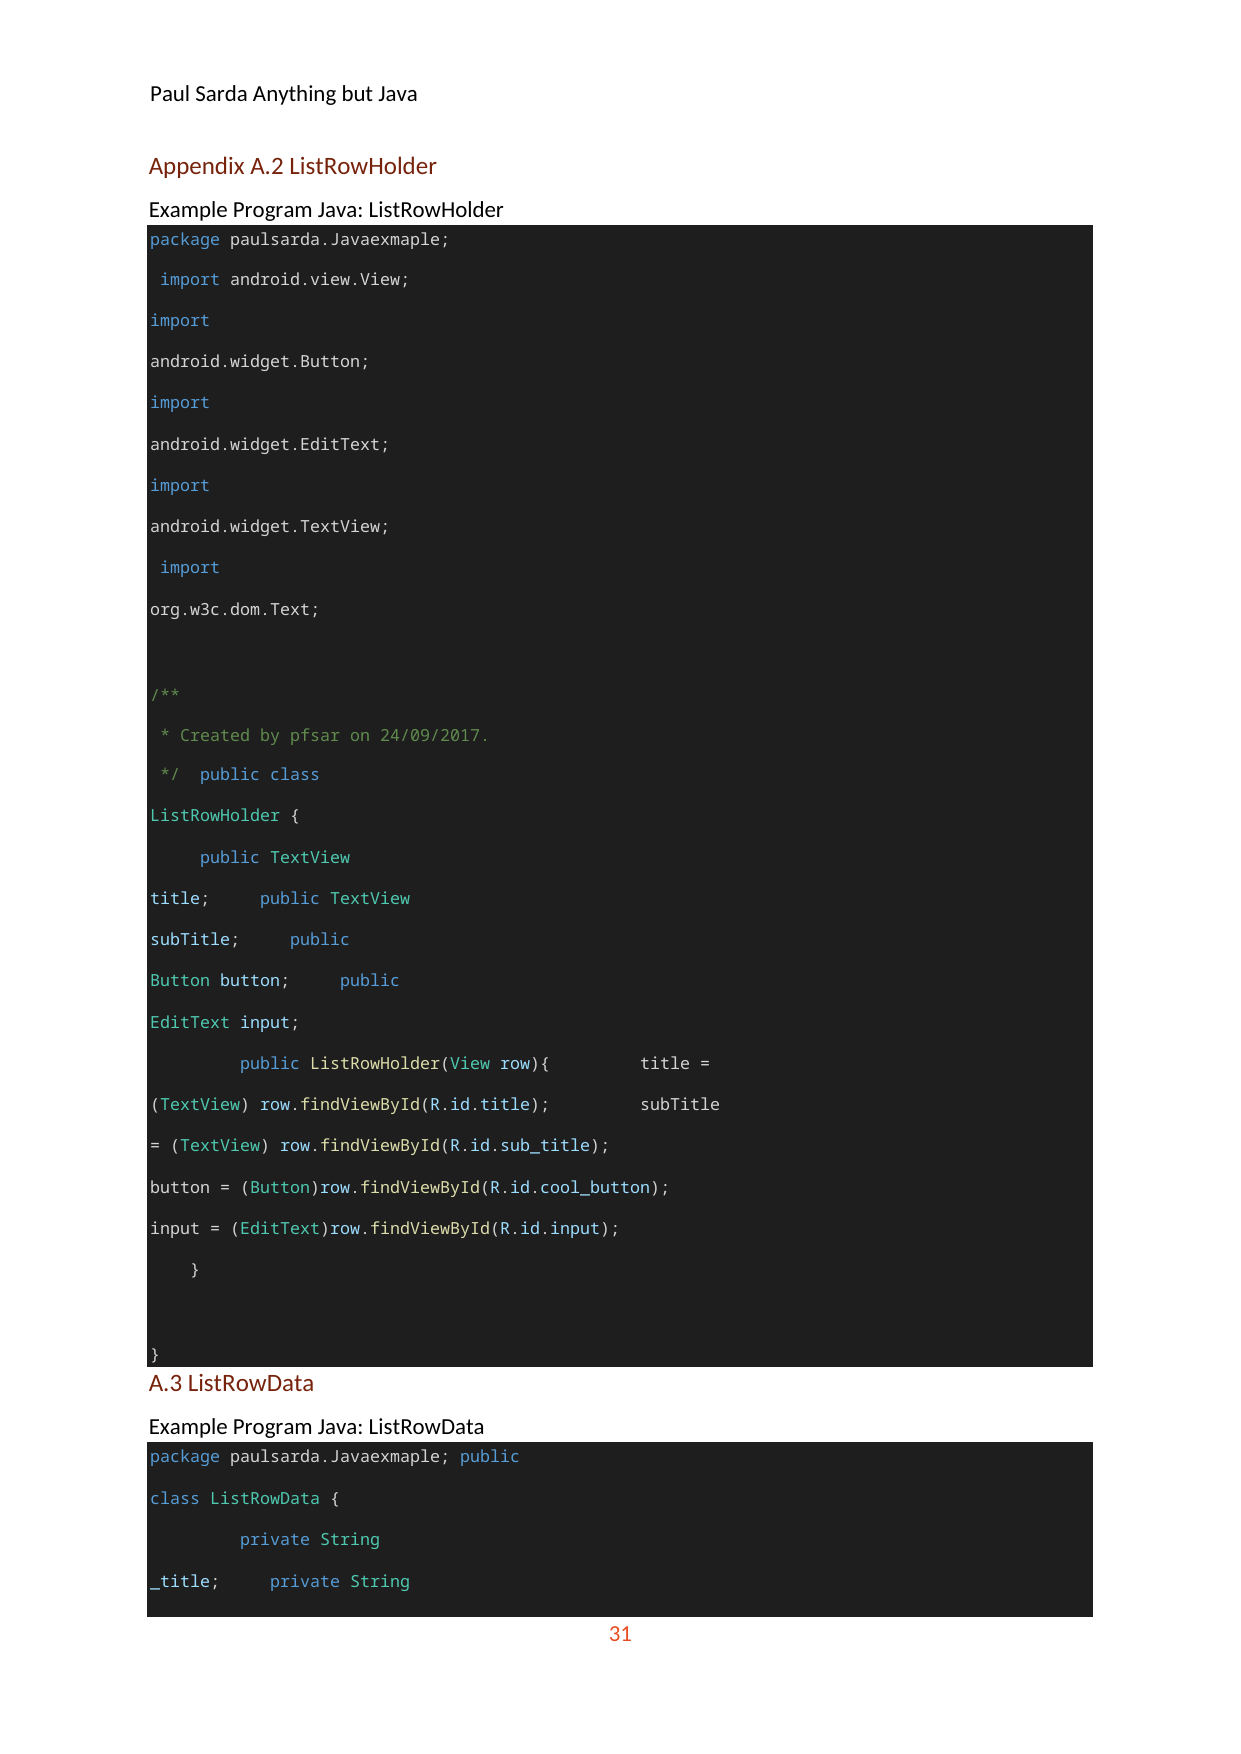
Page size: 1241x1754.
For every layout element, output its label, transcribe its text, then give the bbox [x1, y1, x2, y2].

subtitle Appendix A.2 ListRowHolder [148, 150, 1130, 180]
text Example Program Java: ListRowData [148, 1412, 1091, 1440]
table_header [147, 1442, 1093, 1617]
subtitle A.3 ListRowData [148, 1367, 1130, 1398]
text Example Program Java: ListRowHolder [148, 195, 1091, 223]
table_header package paulsarda.Javaexmaple; import android.view.View; import android.widget.Button; import android.widget.EditText; import android.widget.TextView; import org.w3c.dom.Text; /** * Created by pfsar on 24/09/2017. */ public class ListRowHolder { public TextView title; public TextView subTitle; public Button button; public EditText input; public ListRowHolder(View row){ title = (TextView) row.findViewById(R.id.title); subTitle = (TextView) row.findViewById(R.id.sub_title); button = (Button)row.findViewById(R.id.cool_button); input = (EditText)row.findViewById(R.id.input); } } [147, 225, 1093, 1367]
